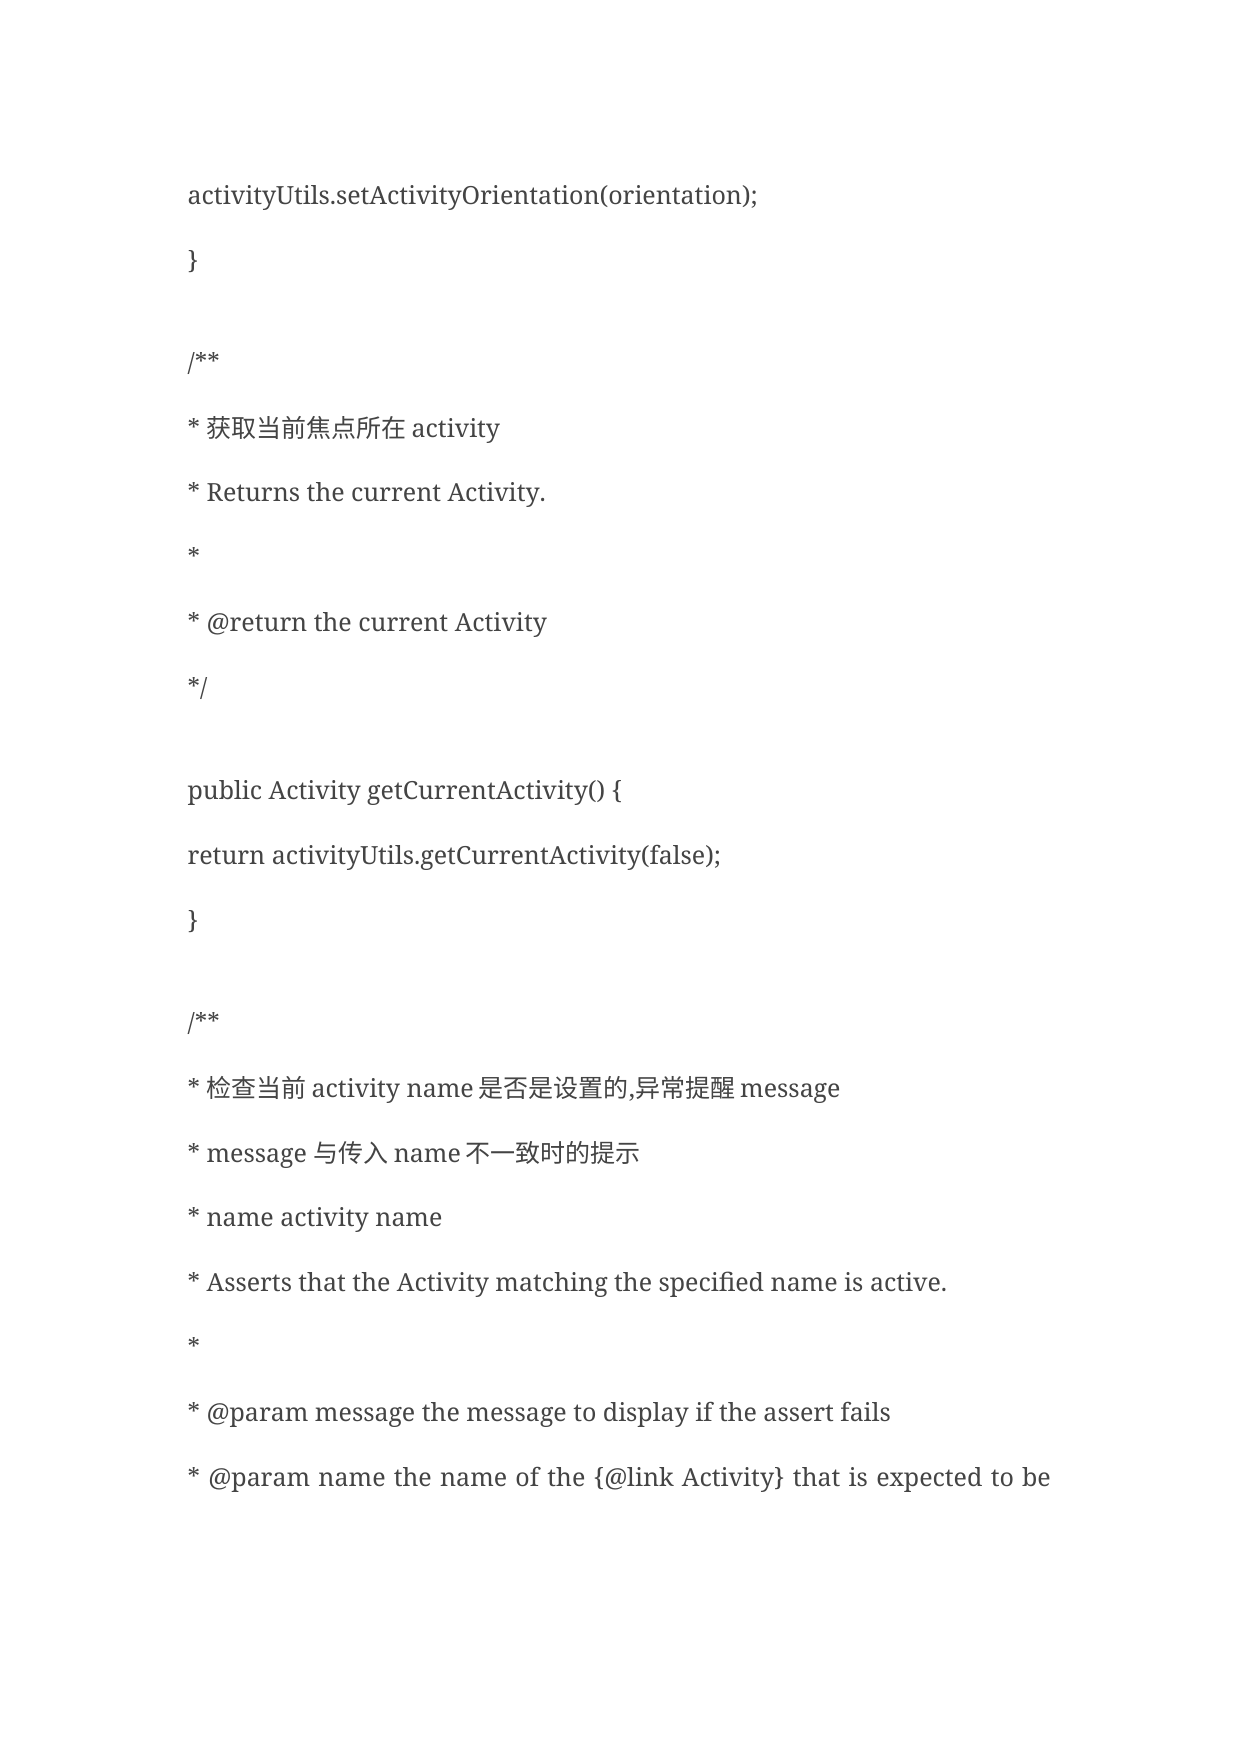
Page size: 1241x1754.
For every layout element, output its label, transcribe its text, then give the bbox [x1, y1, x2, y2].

text public Activity getCurrentActivity() { return activityUtils.getCurrentActivity(false); } [187, 757, 1053, 952]
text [187, 162, 1053, 292]
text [187, 989, 1053, 1509]
text /** * 获取当前焦点所在activity * Returns the current Activity. * * @return the current Activity */ [187, 329, 1053, 719]
